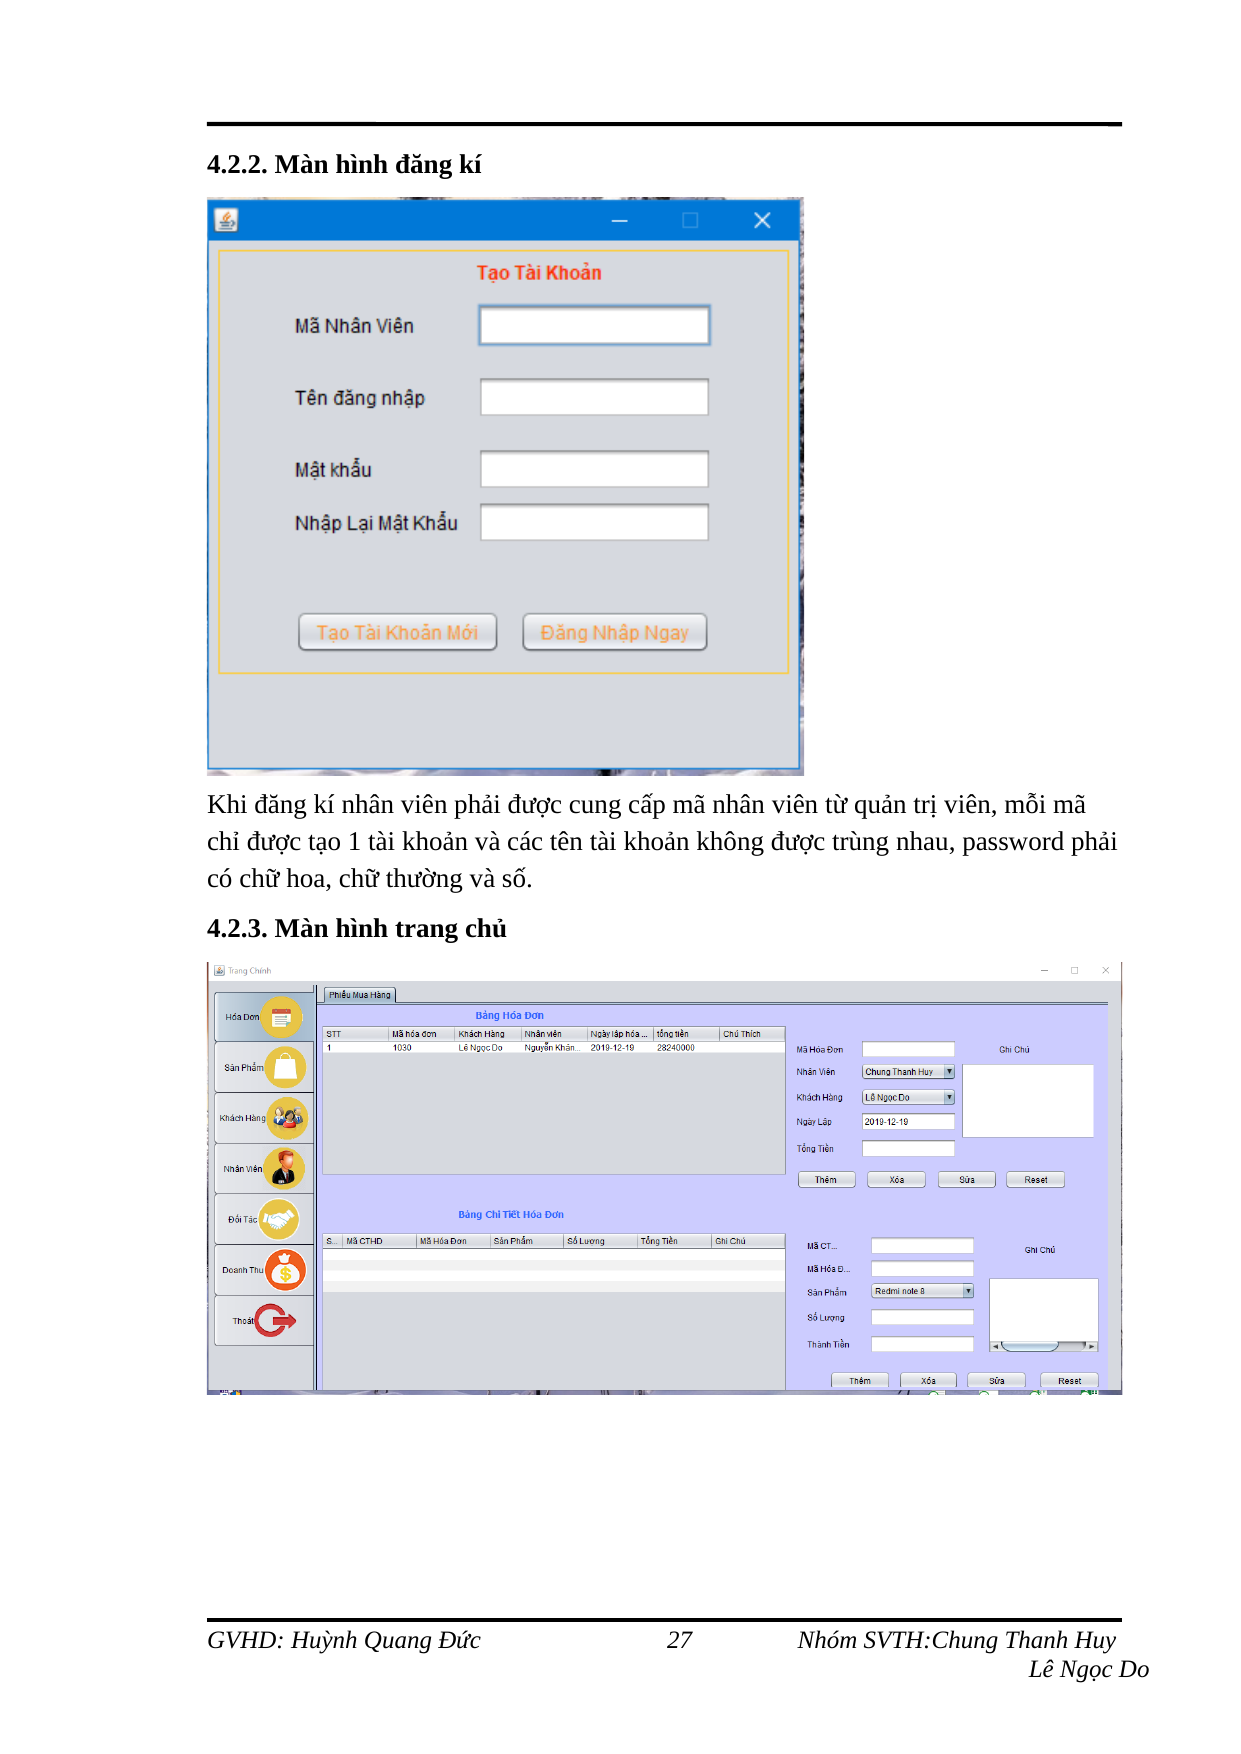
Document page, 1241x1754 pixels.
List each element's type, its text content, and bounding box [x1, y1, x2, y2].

picture [206, 962, 1123, 1395]
subtitle Khi đăng kí nhân viên phải được cung cấp mã nhân viên từ quản trị viên, mỗi mã chỉ được tạo 1 tài khoản và các tên tài khoản không được trùng nhau, password phải có chữ hoa, chữ thường và số. [207, 788, 1122, 893]
subtitle 4.2.3. Màn hình trang chủ [207, 912, 1122, 943]
subtitle 4.2.2. Màn hình đăng kí [207, 148, 1122, 179]
picture [206, 197, 805, 776]
